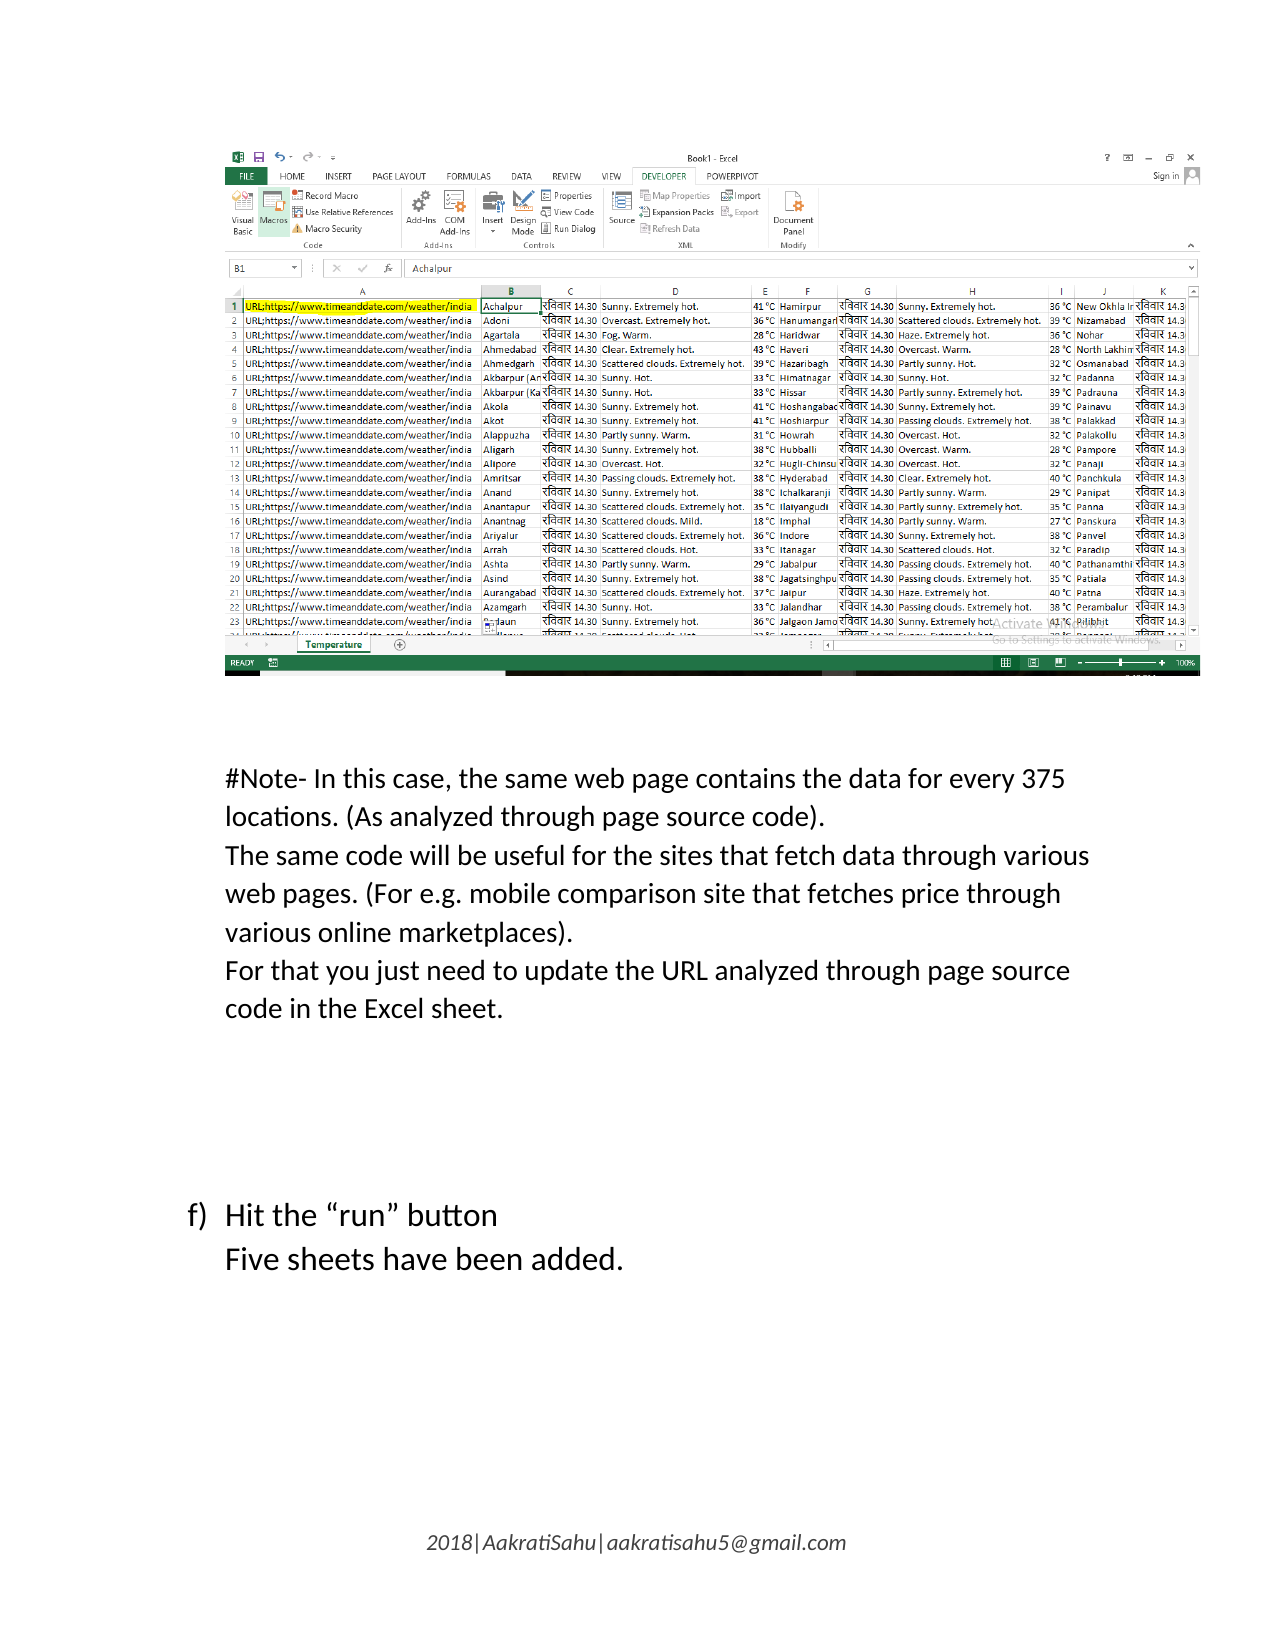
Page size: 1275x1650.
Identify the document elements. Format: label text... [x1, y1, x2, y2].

picture [225, 150, 1200, 676]
list Hit the “run” button [187, 1194, 1125, 1235]
list Five sheets have been added. [225, 1238, 1125, 1279]
list The same code will be useful for the sites that fetch data through various web pages. (For e.g. mobile comparison site that fetches price through various online marketplaces). [225, 837, 1125, 949]
list #Note- In this case, the same web page contains the data for every 375 locations. (As analyzed through page source code). [225, 760, 1125, 834]
list For that you just need to update the URL analyzed through page source code in the Excel sheet. [225, 952, 1125, 1026]
